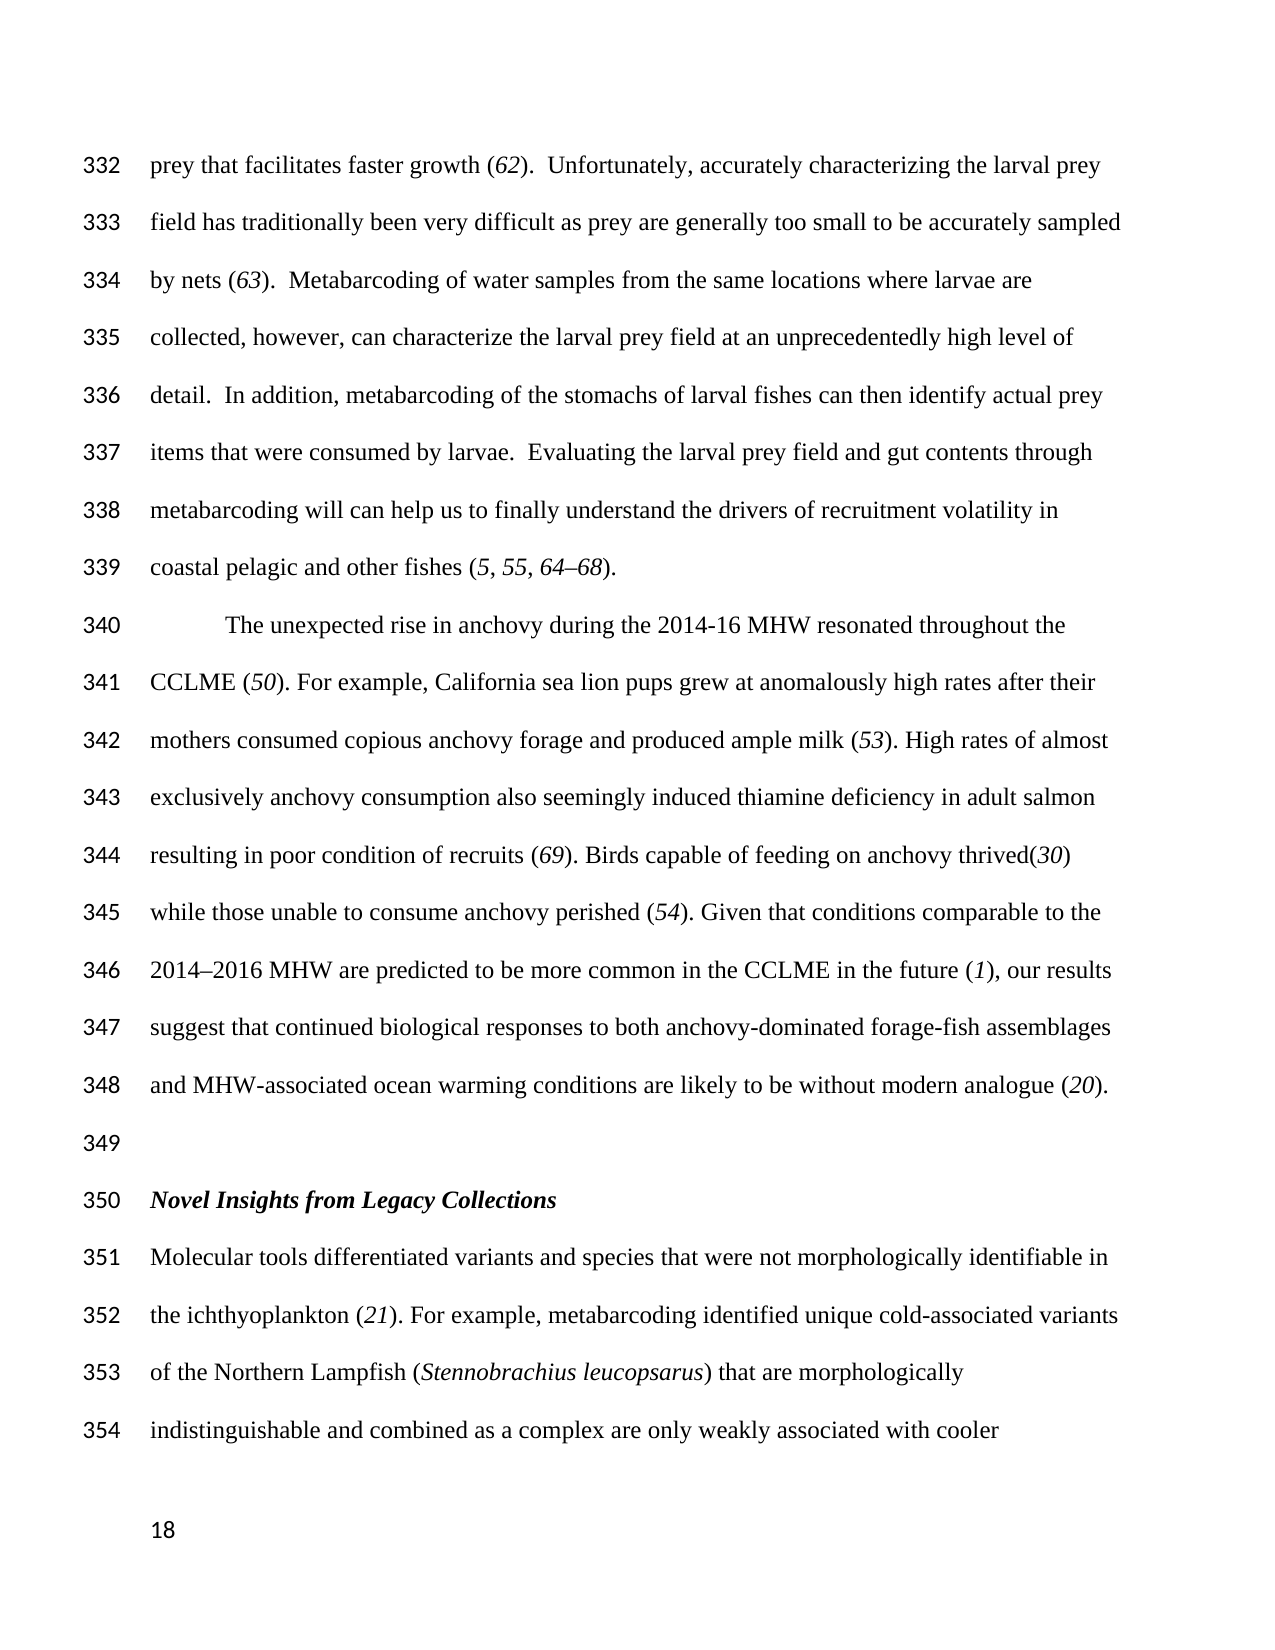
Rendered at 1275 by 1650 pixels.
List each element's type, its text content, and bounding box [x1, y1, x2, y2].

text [150, 150, 1125, 581]
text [150, 1242, 1125, 1444]
text The unexpected rise in anchovy during the 2014-16 MHW resonated throughout the CCLME (50). For example, California sea lion pups grew at anomalously high rates after their mothers consumed copious anchovy forage and produced ample milk (53). High rates of almost exclusively anchovy consumption also seemingly induced thiamine deficiency in adult salmon resulting in poor condition of recruits (69). Birds capable of feeding on anchovy thrived(30) while those unable to consume anchovy perished (54). Given that conditions comparable to the 2014–2016 MHW are predicted to be more common in the CCLME in the future (1), our results suggest that continued biological responses to both anchovy-dominated forage-fish assemblages and MHW-associated ocean warming conditions are likely to be without modern analogue (20). [150, 610, 1125, 1099]
text Novel Insights from Legacy Collections [150, 1185, 1125, 1214]
